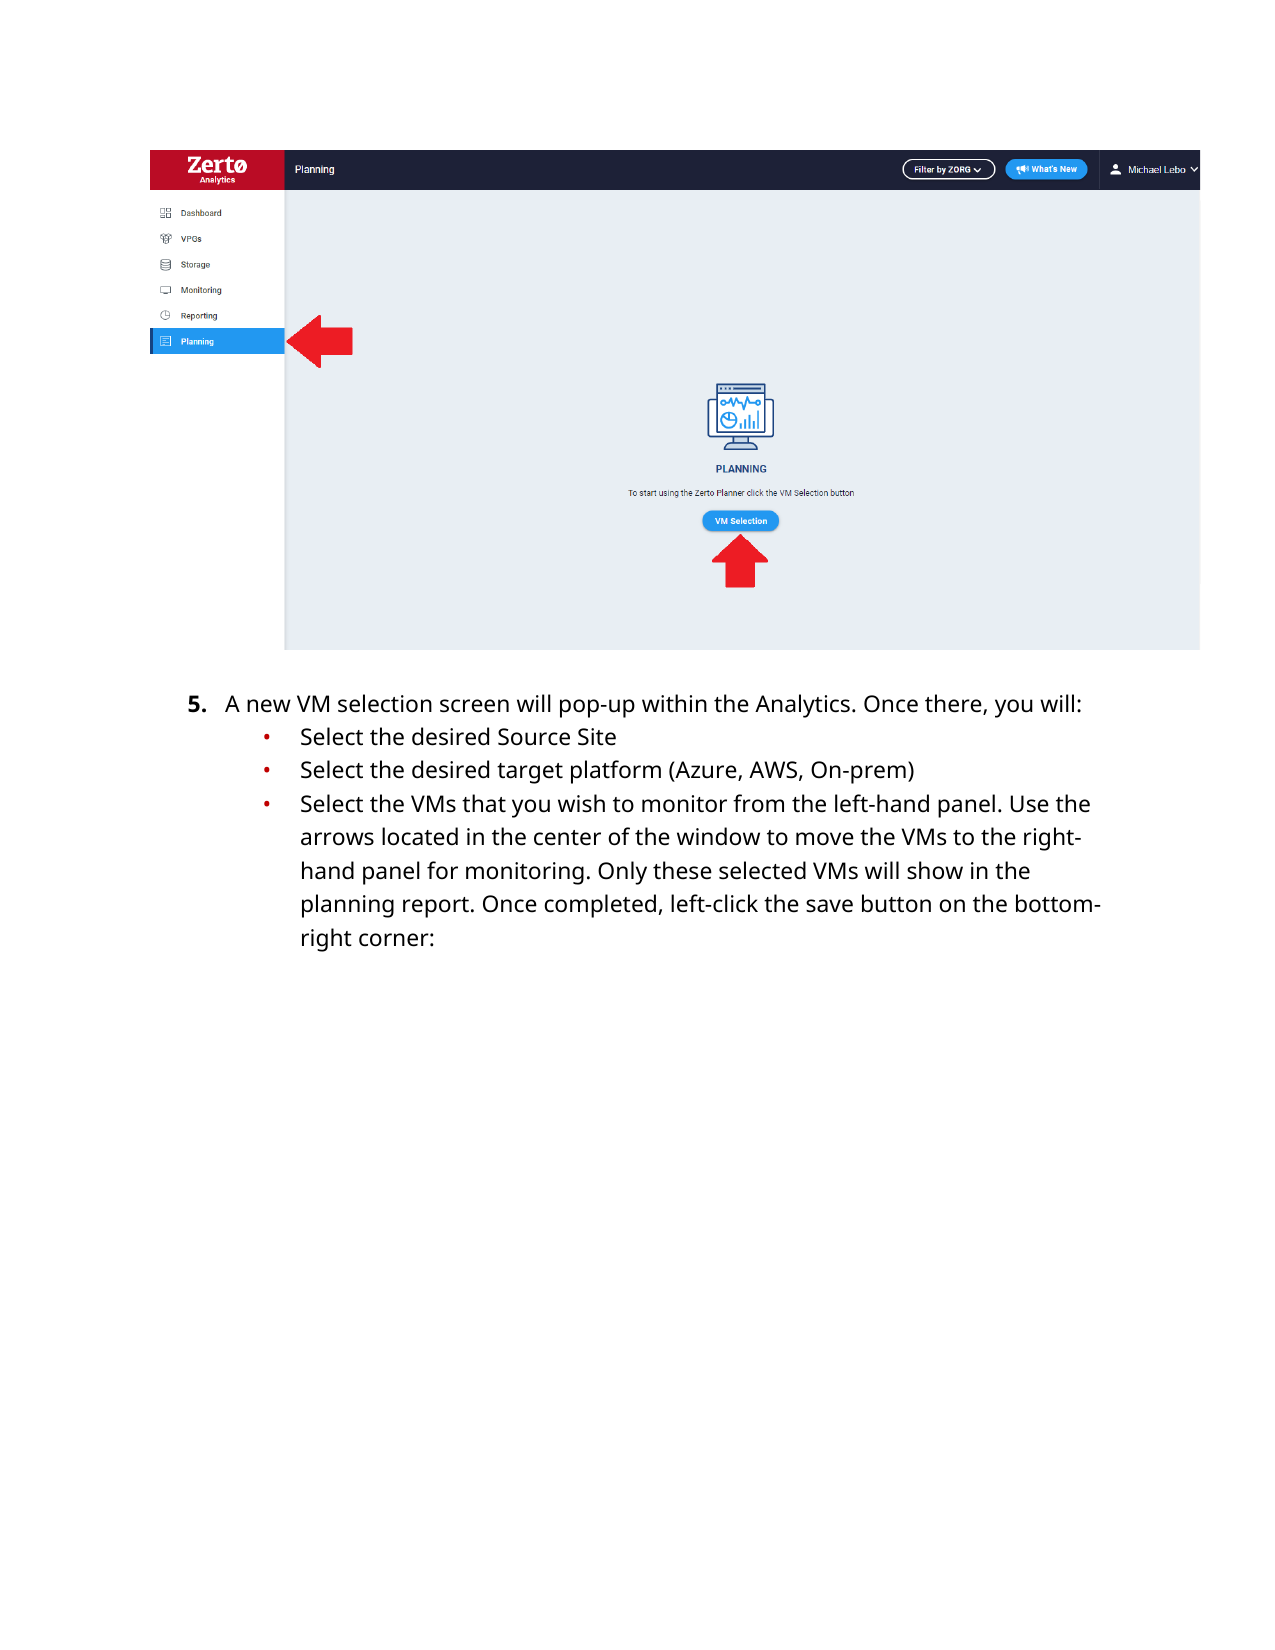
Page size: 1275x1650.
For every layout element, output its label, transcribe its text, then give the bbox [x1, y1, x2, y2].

list A new VM selection screen will pop-up within the Analytics. Once there, you will: [187, 688, 1125, 719]
list Select the desired target platform (Azure, AWS, On-prem) [262, 754, 1125, 786]
picture [150, 150, 1200, 650]
list Select the desired Source Site [262, 721, 1125, 752]
list Select the VMs that you wish to monitor from the left-hand panel. Use the arrows located in the center of the window to move the VMs to the right-hand panel for monitoring. Only these selected VMs will show in the planning report. Once completed, left-click the save button on the bottom-right corner: [262, 788, 1125, 953]
